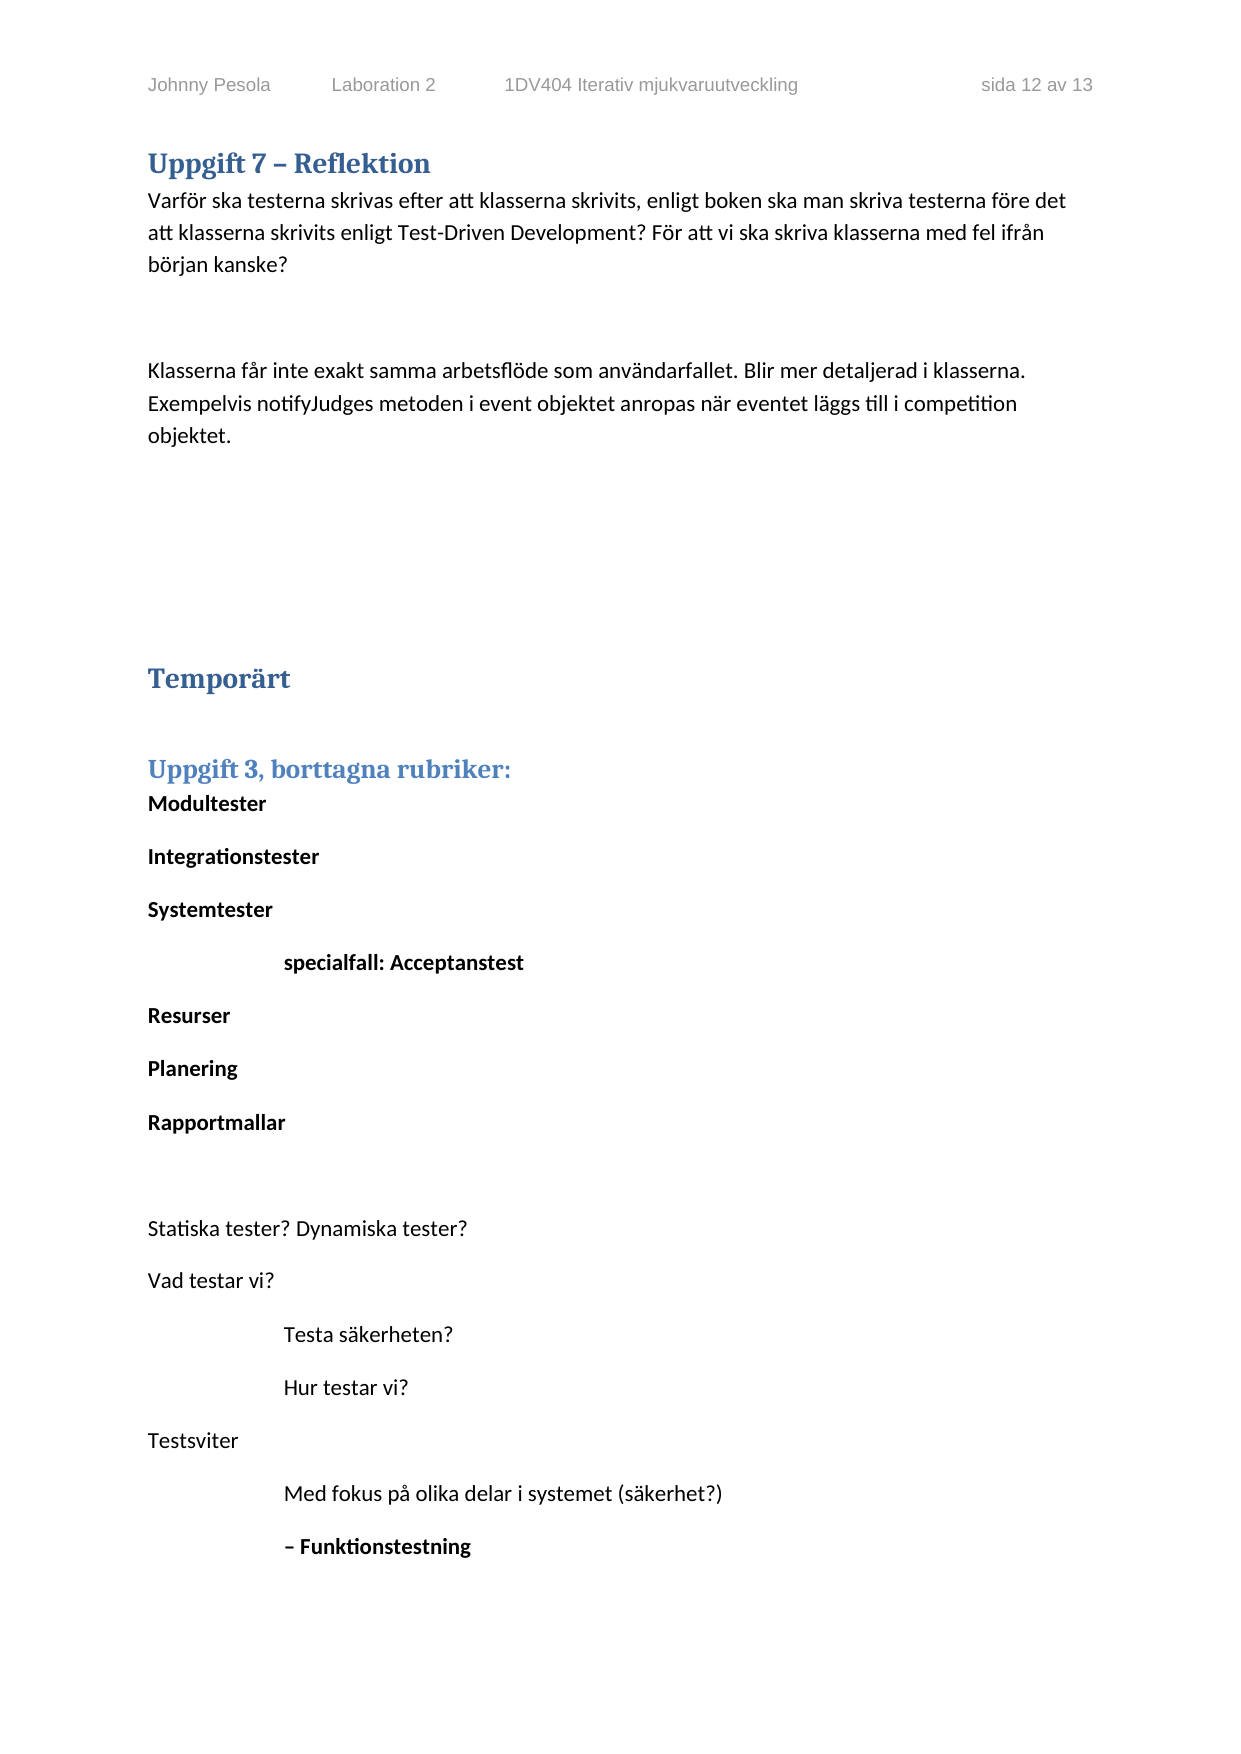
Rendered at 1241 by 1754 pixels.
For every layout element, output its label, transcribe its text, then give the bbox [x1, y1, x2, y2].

text Rapportmallar [148, 1108, 1093, 1136]
text Statiska tester? Dynamiska tester? [148, 1214, 1093, 1242]
text Vad testar vi? [148, 1267, 1093, 1295]
text Integrationstester [148, 842, 1093, 871]
subtitle Uppgift 7 – Reflektion [148, 148, 1093, 181]
text Systemtester [148, 896, 1093, 923]
subtitle Temporärt [148, 662, 1093, 696]
text Resurser [148, 1002, 1093, 1029]
text Testa säkerheten? [148, 1320, 1093, 1348]
text Varför ska testerna skrivas efter att klasserna skrivits, enligt boken ska man skriva testerna före det att klasserna skrivits enligt Test-Driven Development? För att vi ska skriva klasserna med fel ifrån början kanske? [148, 186, 1093, 278]
text Modultester [148, 789, 1093, 817]
text Planering [148, 1054, 1093, 1083]
text Hur testar vi? [148, 1373, 1093, 1401]
text Testsviter [148, 1426, 1093, 1454]
text specialfall: Acceptanstest [148, 948, 1093, 977]
text – Funktionstestning [148, 1532, 1093, 1560]
text Med fokus på olika delar i systemet (säkerhet?) [148, 1479, 1093, 1507]
subtitle Uppgift 3, borttagna rubriker: [148, 754, 1093, 785]
text Klasserna får inte exakt samma arbetsflöde som användarfallet. Blir mer detaljerad i klasserna. Exempelvis notifyJudges metoden i event objektet anropas när eventet läggs till i competition objektet. [148, 357, 1093, 449]
